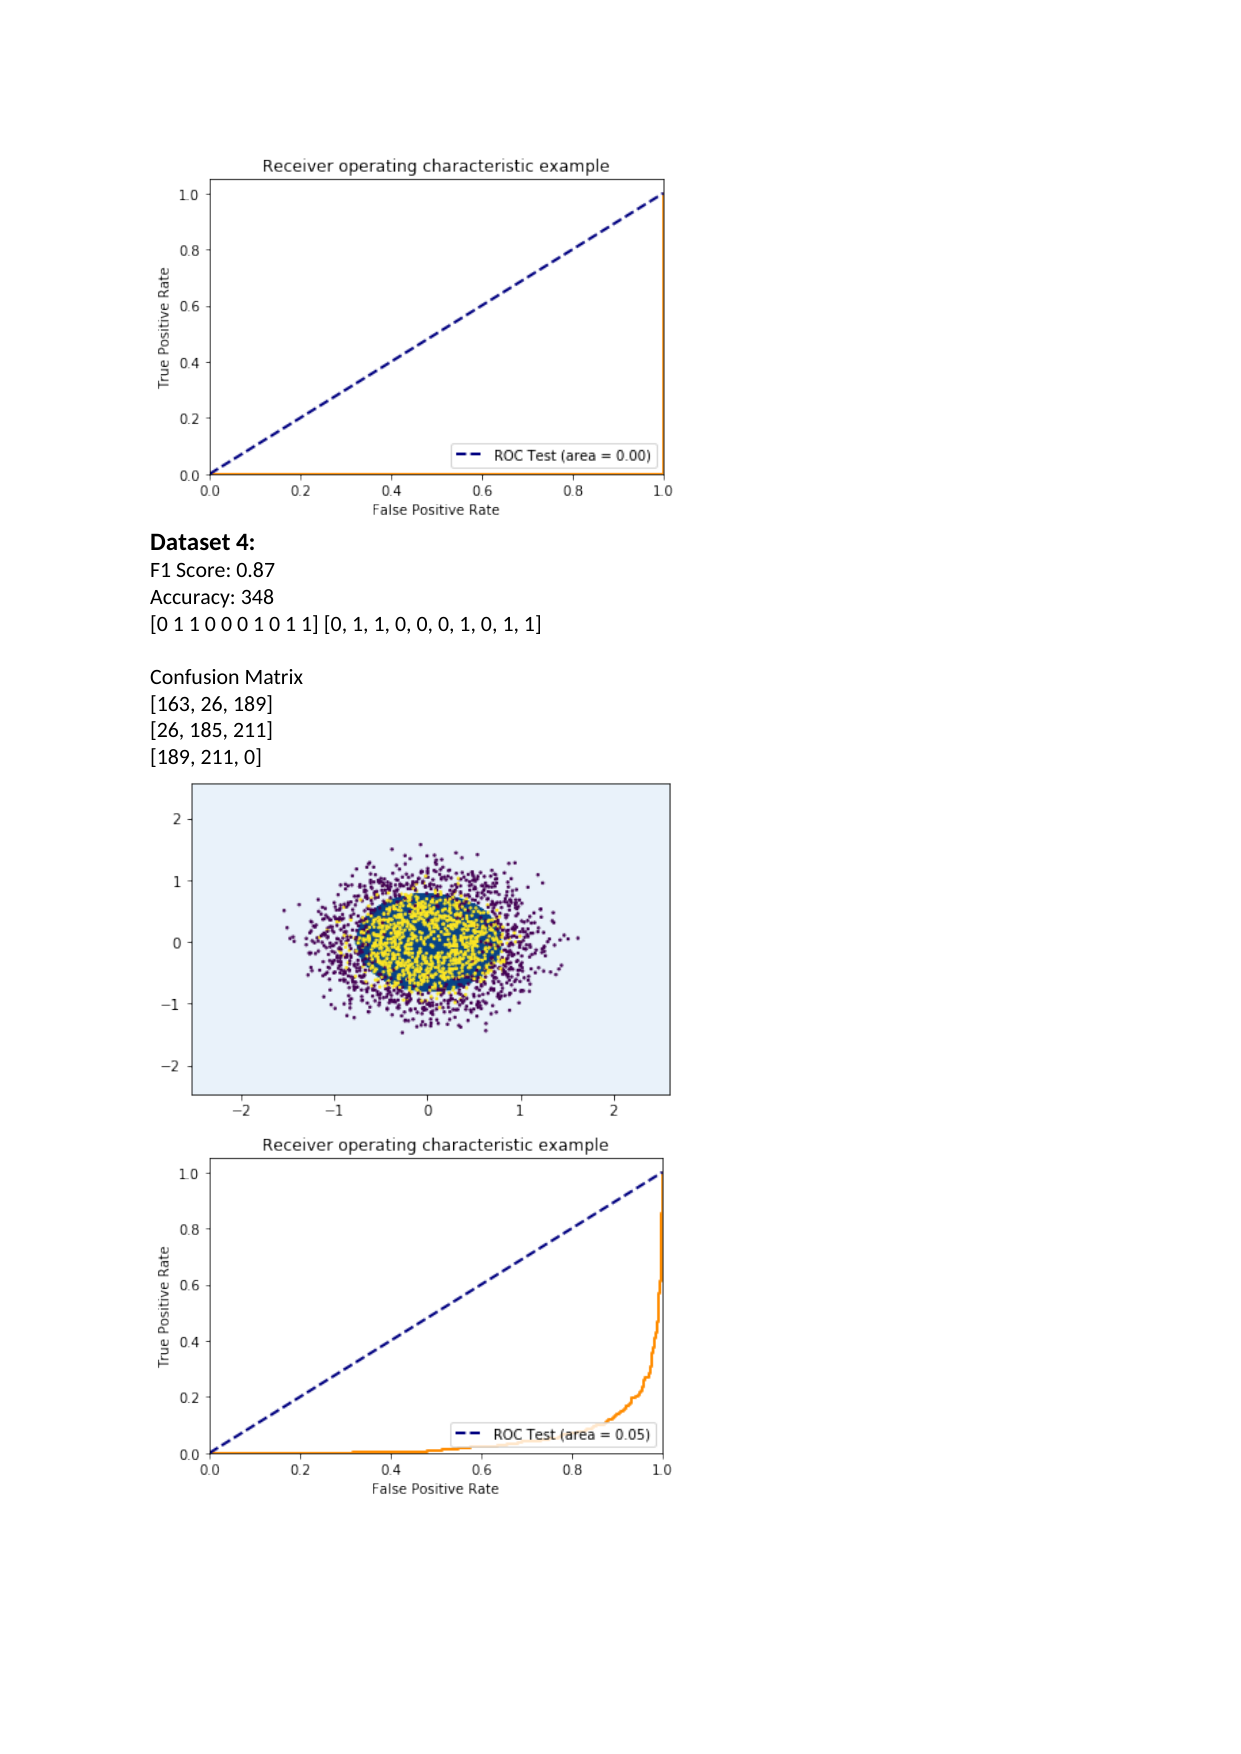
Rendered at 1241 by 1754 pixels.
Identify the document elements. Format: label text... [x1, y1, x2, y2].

picture [150, 150, 684, 526]
text [163, 26, 189] [150, 690, 1090, 717]
text F1 Score: 0.87 [150, 557, 1090, 583]
text [0 1 1 0 0 0 1 0 1 1] [0, 1, 1, 0, 0, 0, 1, 0, 1, 1] [150, 610, 1090, 637]
text Dataset 4: [150, 526, 1090, 557]
text Confusion Matrix [150, 663, 1090, 690]
text [26, 185, 211] [150, 717, 1090, 743]
text [189, 211, 0] [150, 743, 1090, 770]
picture [150, 770, 684, 1505]
text Accuracy: 348 [150, 583, 1090, 610]
